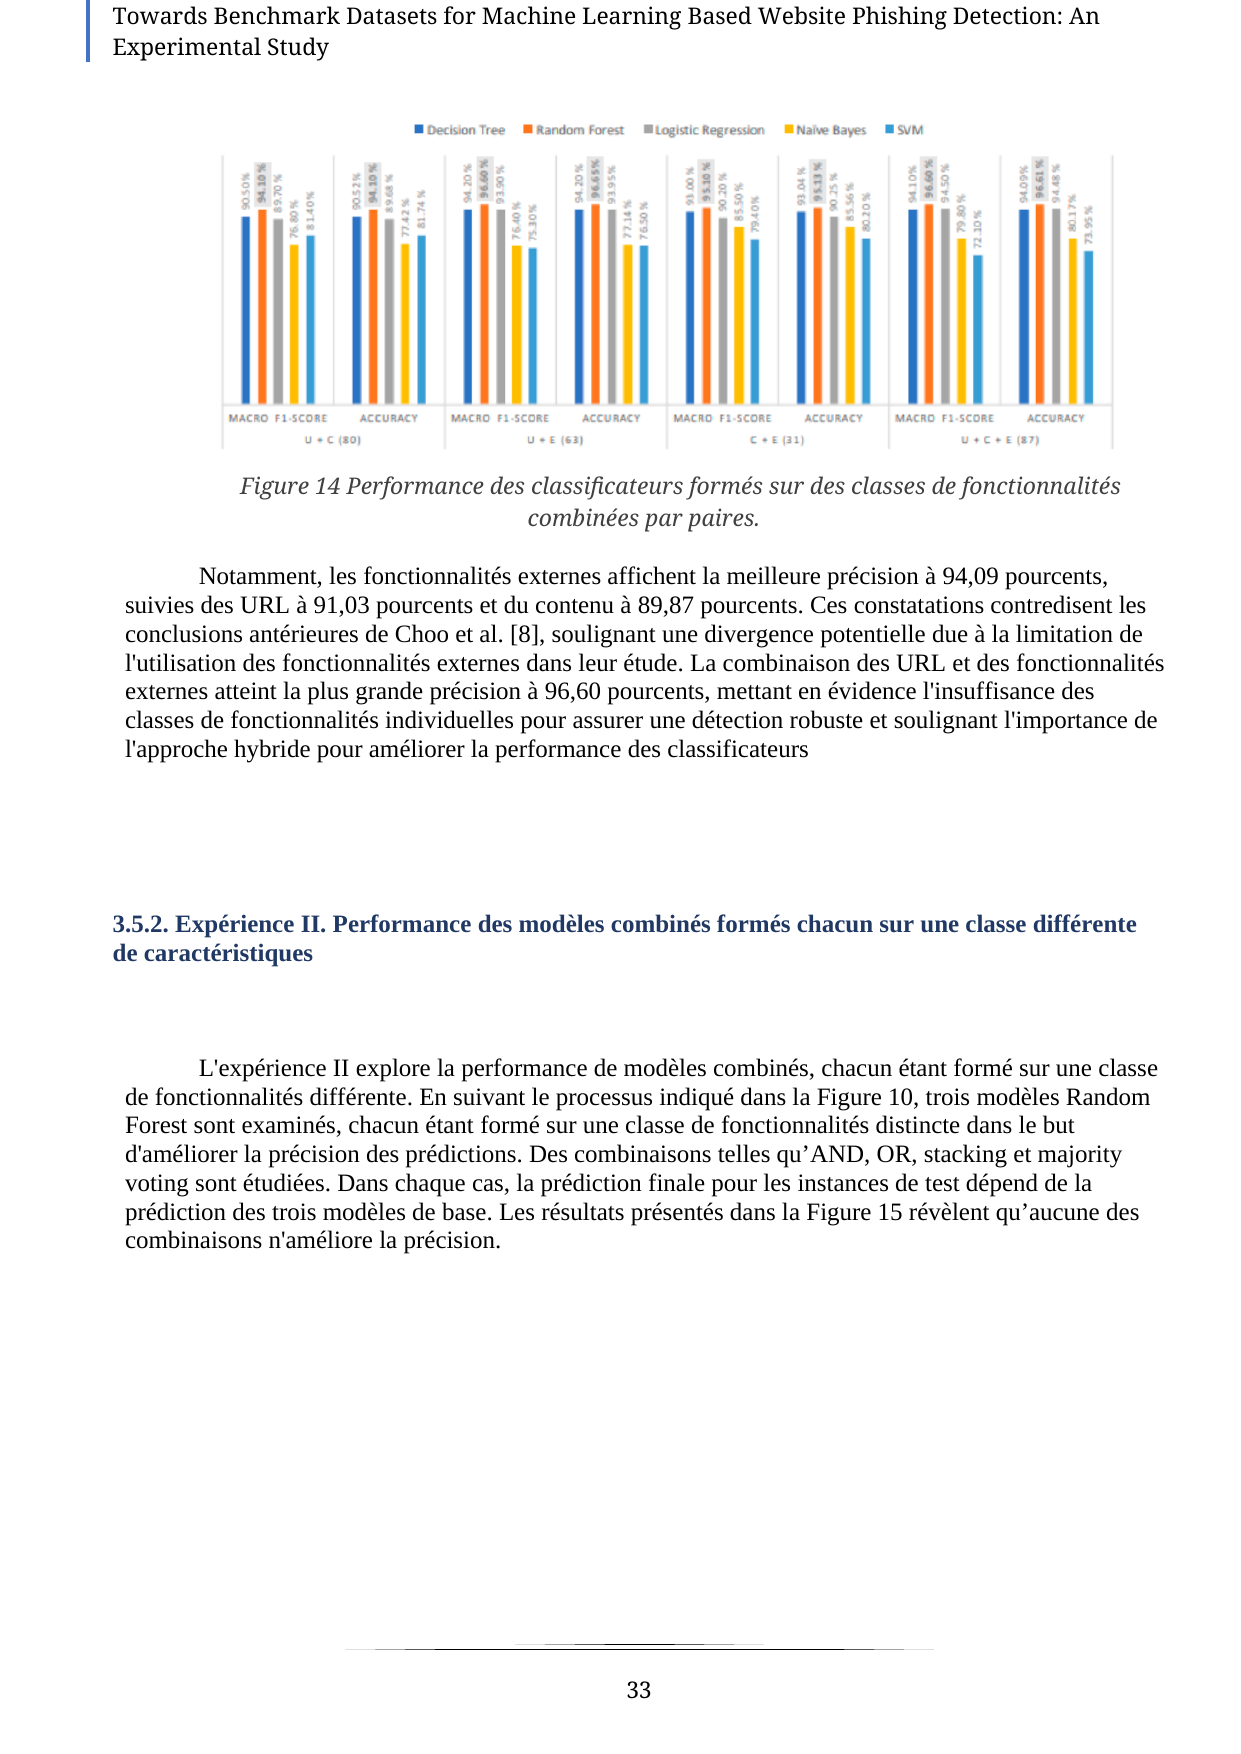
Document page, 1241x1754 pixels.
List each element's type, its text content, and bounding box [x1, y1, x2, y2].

subtitle 3.5.2. Expérience II. Performance des modèles combinés formés chacun sur une classe différente de caractéristiques [112, 909, 1165, 967]
text Notamment, les fonctionnalités externes affichent la meilleure précision à 94,09 pourcents, suivies des URL à 91,03 pourcents et du contenu à 89,87 pourcents. Ces constatations contredisent les conclusions antérieures de Choo et al. [8], soulignant une divergence potentielle due à la limitation de l'utilisation des fonctionnalités externes dans leur étude. La combinaison des URL et des fonctionnalités externes atteint la plus grande précision à 96,60 pourcents, mettant en évidence l'insuffisance des classes de fonctionnalités individuelles pour assurer une détection robuste et soulignant l'importance de l'approche hybride pour améliorer la performance des classificateurs [125, 561, 1165, 763]
picture [198, 93, 1144, 471]
text L'expérience II explore la performance de modèles combinés, chacun étant formé sur une classe de fonctionnalités différente. En suivant le processus indiqué dans la Figure 10, trois modèles Random Forest sont examinés, chacun étant formé sur une classe de fonctionnalités distincte dans le but d'améliorer la précision des prédictions. Des combinaisons telles qu’AND, OR, stacking et majority voting sont étudiées. Dans chaque cas, la prédiction finale pour les instances de test dépend de la prédiction des trois modèles de base. Les résultats présentés dans la Figure 15 révèlent qu’aucune des combinaisons n'améliore la précision. [125, 1053, 1165, 1254]
text Figure 14 Performance des classificateurs formés sur des classes de fonctionnalités combinées par paires. [125, 470, 1165, 533]
